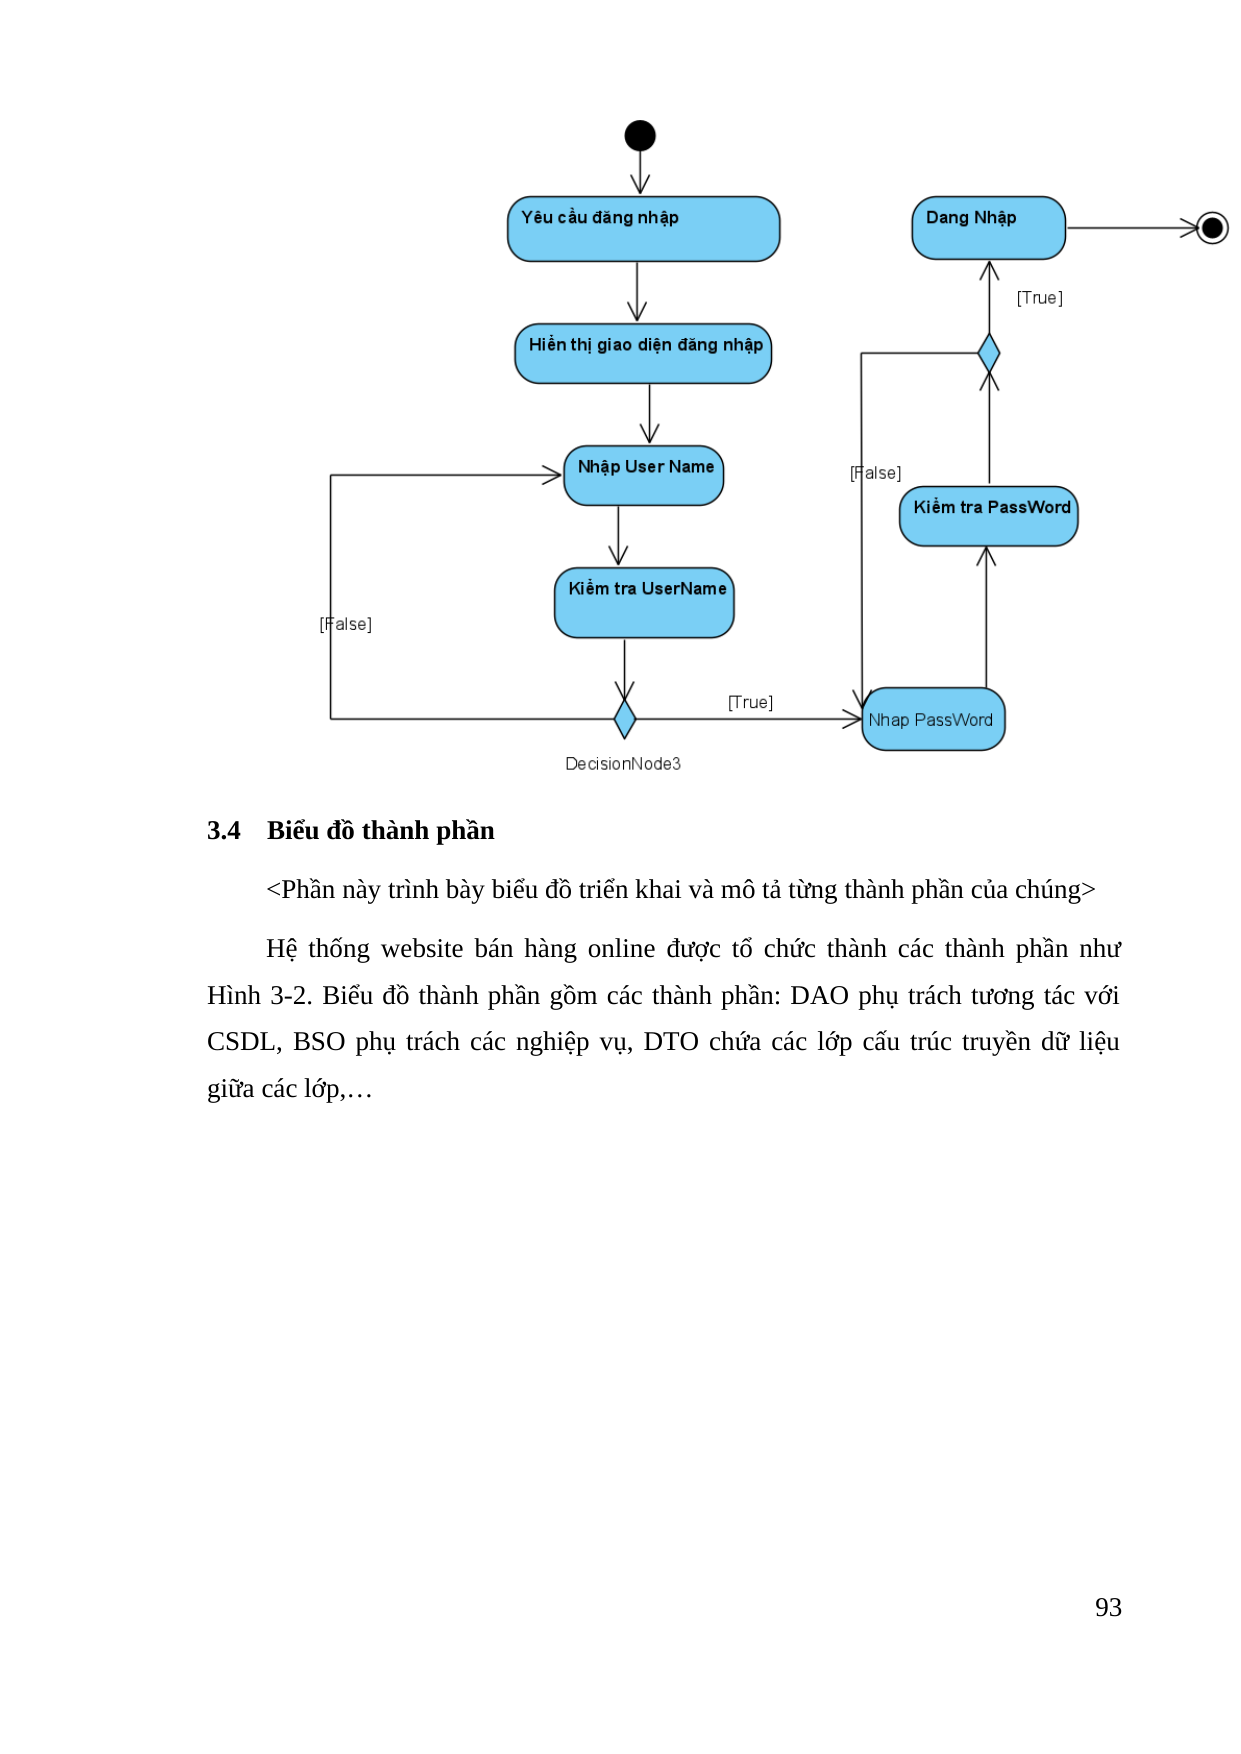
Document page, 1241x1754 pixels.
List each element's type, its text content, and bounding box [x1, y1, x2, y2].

picture [303, 118, 1237, 778]
subtitle Biểu đồ thành phần [207, 814, 1122, 845]
text <Phần này trình bày biểu đồ triển khai và mô tả từng thành phần của chúng> [207, 873, 1122, 904]
text Hệ thống website bán hàng online được tổ chức thành các thành phần như Hình 3-2. Biểu đồ thành phần gồm các thành phần: DAO phụ trách tương tác với CSDL, BSO phụ trách các nghiệp vụ, DTO chứa các lớp cấu trúc truyền dữ liệu giữa các lớp,… [207, 932, 1122, 1103]
